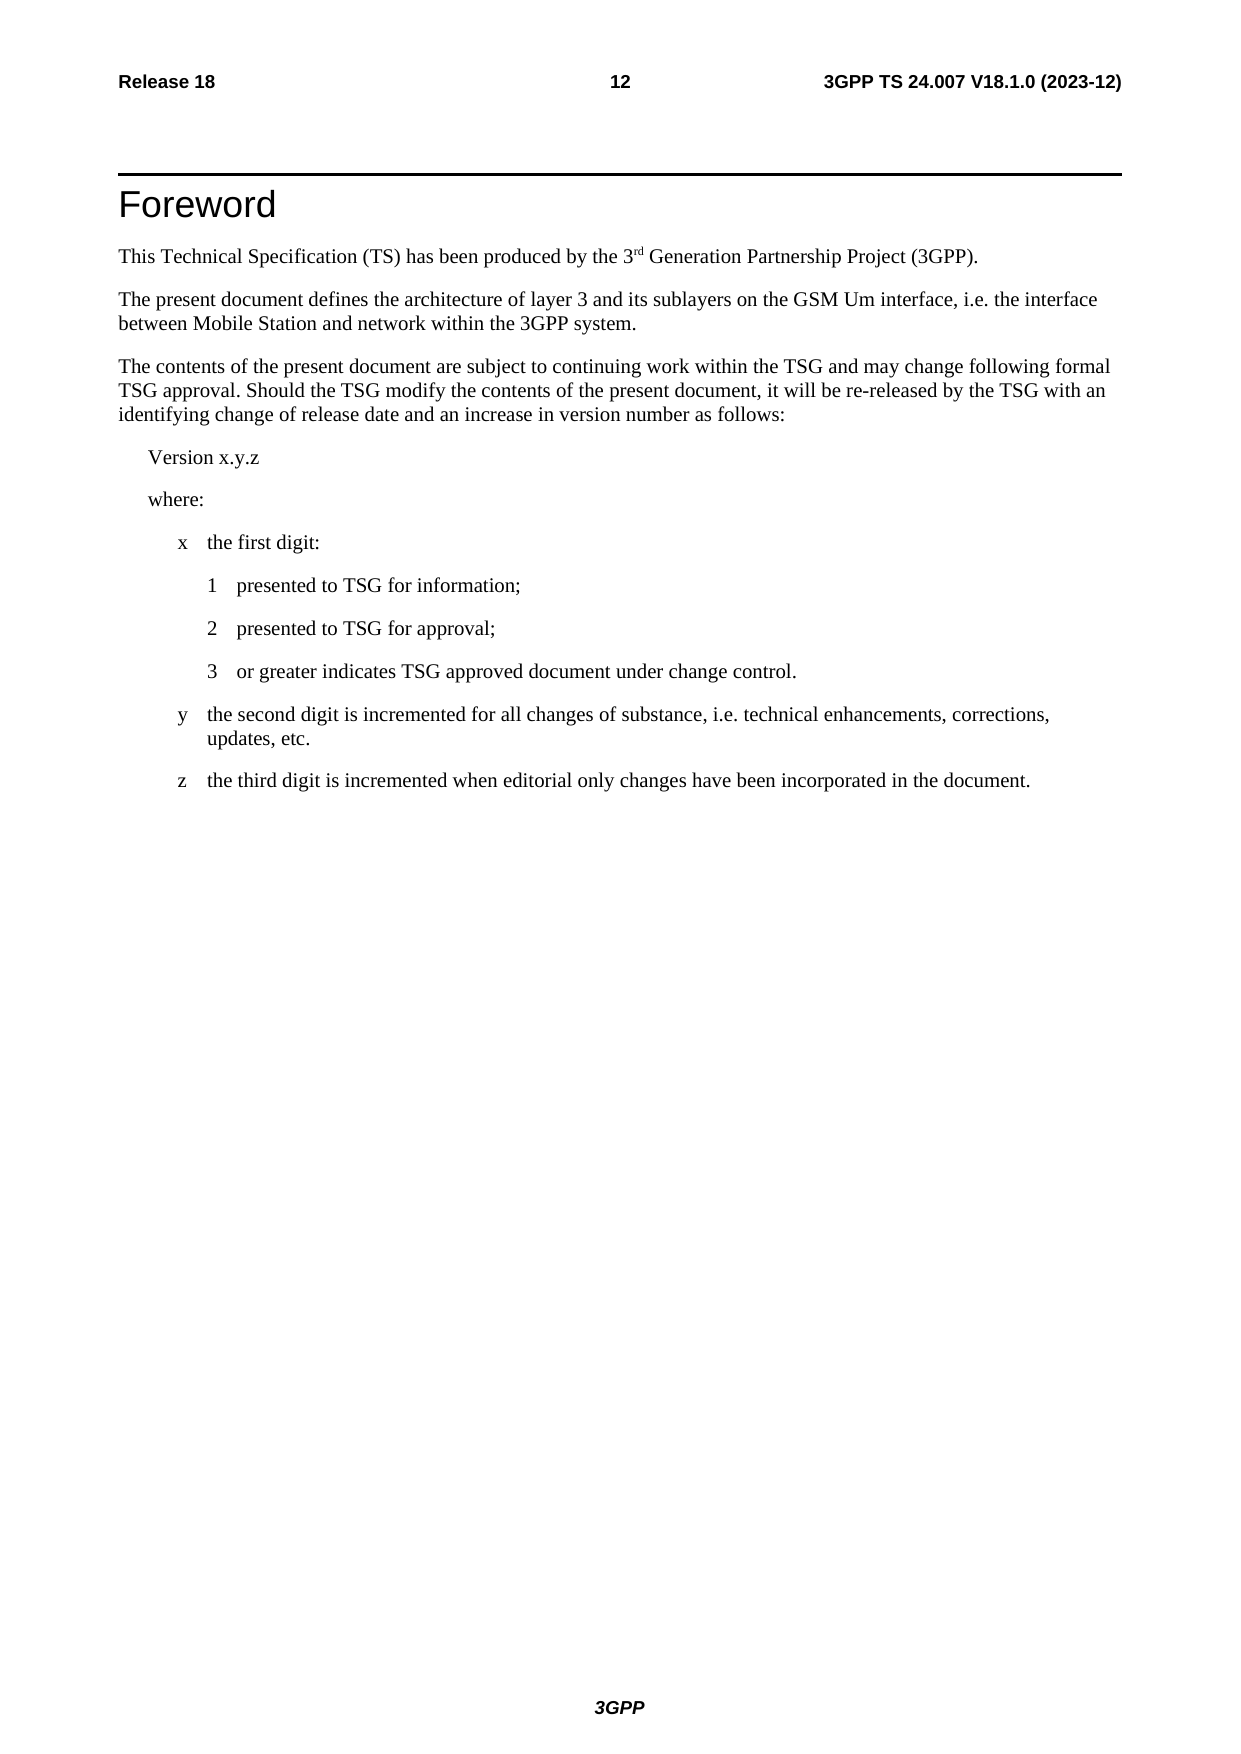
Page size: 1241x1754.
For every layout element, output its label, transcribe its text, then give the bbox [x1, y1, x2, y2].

text y the second digit is incremented for all changes of substance, i.e. technical enhancements, corrections, updates, etc. [177, 701, 1122, 749]
subtitle Foreword [118, 176, 1122, 225]
text where: [148, 487, 1122, 511]
text This Technical Specification (TS) has been produced by the 3rd Generation Partnership Project (3GPP). [118, 244, 1122, 268]
text x the first digit: [177, 530, 1122, 554]
text 2 presented to TSG for approval; [207, 616, 1122, 640]
text 1 presented to TSG for information; [207, 573, 1122, 597]
text The present document defines the architecture of layer 3 and its sublayers on the GSM Um interface, i.e. the interface between Mobile Station and network within the 3GPP system. [118, 287, 1122, 335]
text z the third digit is incremented when editorial only changes have been incorporated in the document. [177, 768, 1122, 792]
text 3 or greater indicates TSG approved document under change control. [207, 659, 1122, 683]
text Version x.y.z [148, 444, 1122, 469]
text The contents of the present document are subject to continuing work within the TSG and may change following formal TSG approval. Should the TSG modify the contents of the present document, it will be re-released by the TSG with an identifying change of release date and an increase in version number as follows: [118, 354, 1122, 426]
